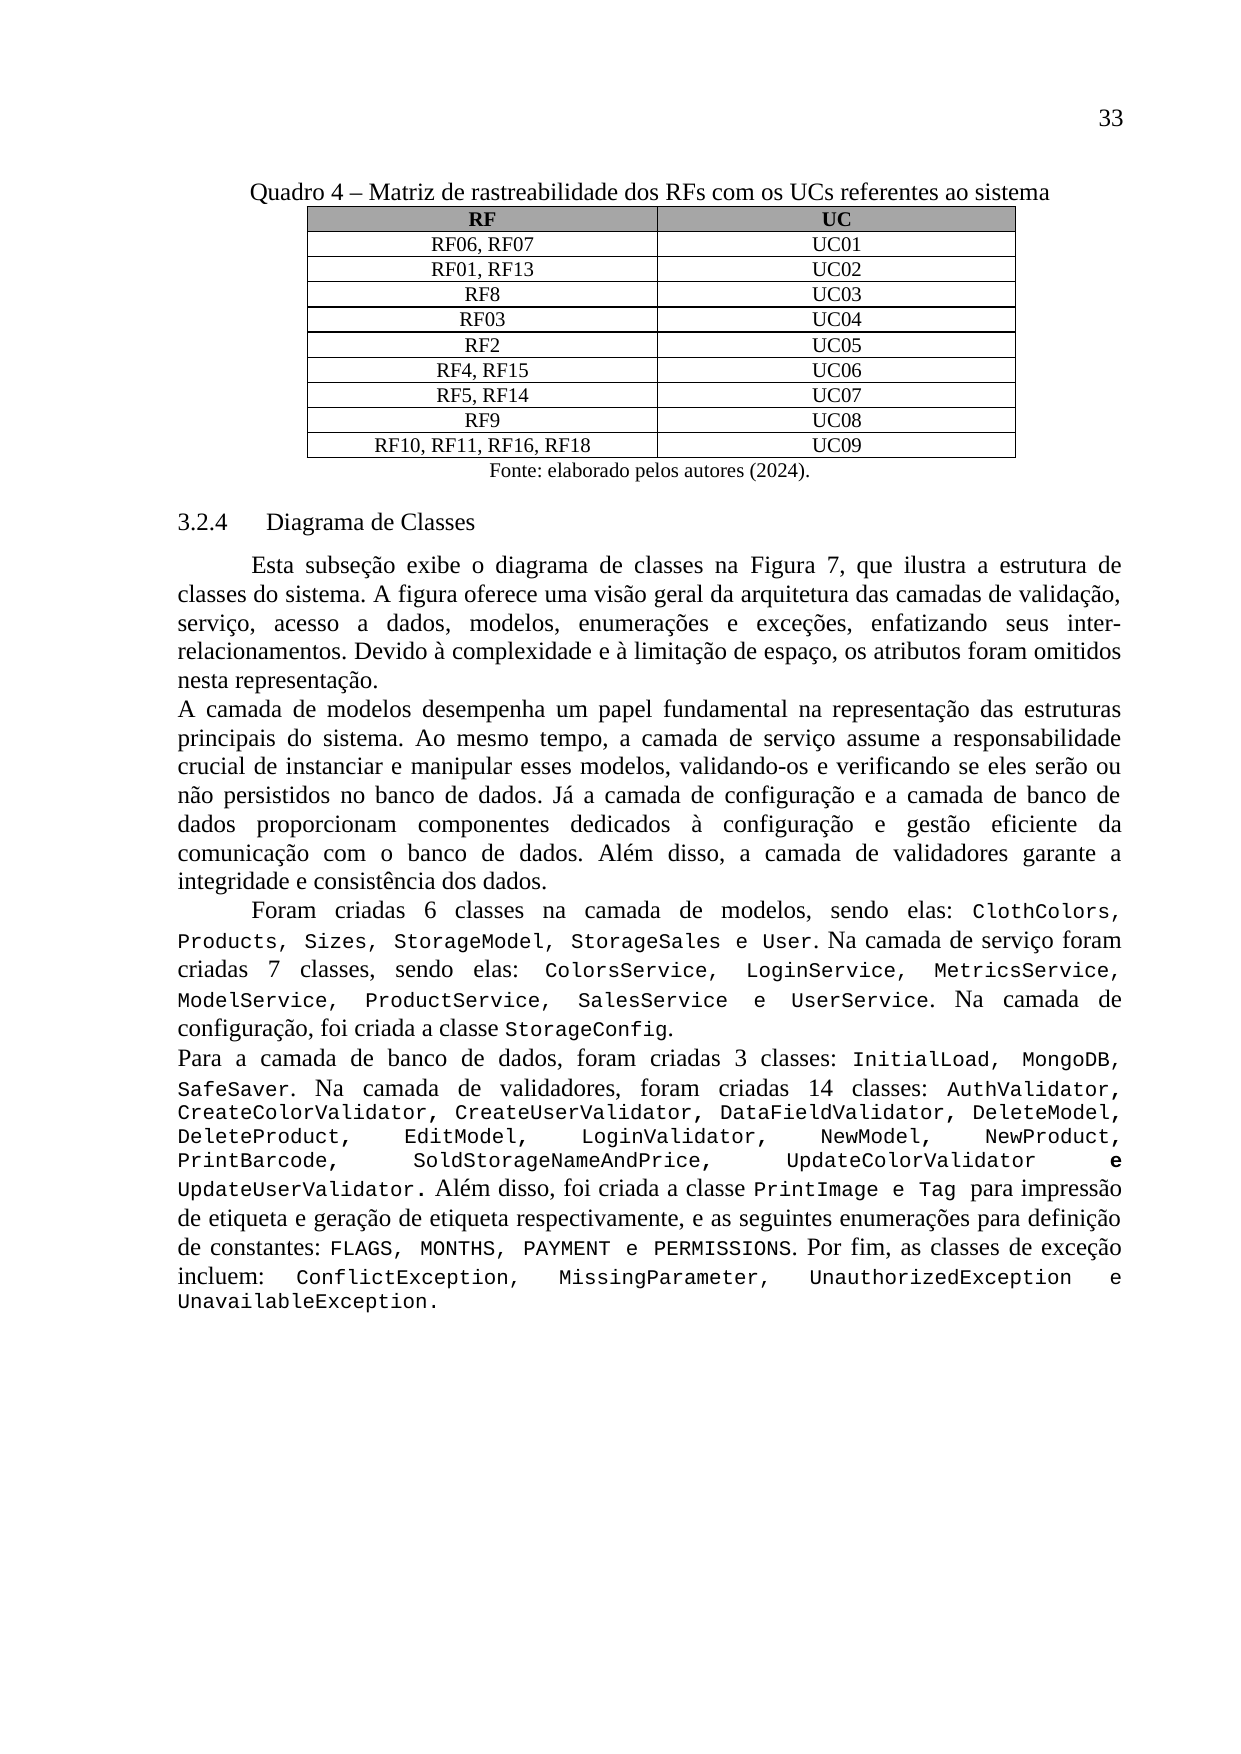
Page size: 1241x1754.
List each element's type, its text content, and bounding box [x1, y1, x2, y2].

table_cell UC05 [658, 333, 1015, 357]
table_cell UC09 [658, 433, 1015, 457]
table_cell RF01, RF13 [308, 257, 657, 281]
table_cell RF10, RF11, RF16, RF18 [308, 433, 657, 457]
table_cell UC03 [658, 282, 1015, 306]
table_cell RF03 [308, 308, 657, 331]
table_cell RF06, RF07 [308, 232, 657, 256]
table_cell UC02 [658, 257, 1015, 281]
table_cell UC04 [658, 308, 1015, 331]
table_cell UC07 [658, 383, 1015, 407]
table_cell RF4, RF15 [308, 358, 657, 382]
table_cell UC01 [658, 232, 1015, 256]
text Foram criadas 6 classes na camada de modelos, sendo elas: ClothColors, Products, Sizes, StorageModel, StorageSales e User. Na camada de serviço foram criadas 7 classes, sendo elas: ColorsService, LoginService, MetricsService, ModelService, ProductService, SalesService e UserService. Na camada de configuração, foi criada a classe StorageConfig. [177, 895, 1122, 1043]
table_header UC [658, 207, 1015, 231]
text Para a camada de banco de dados, foram criadas 3 classes: InitialLoad, MongoDB, SafeSaver. Na camada de validadores, foram criadas 14 classes: AuthValidator, CreateColorValidator, CreateUserValidator, DataFieldValidator, DeleteModel, DeleteProduct, EditModel, LoginValidator, NewModel, NewProduct, PrintBarcode, SoldStorageNameAndPrice, UpdateColorValidator e UpdateUserValidator. Além disso, foi criada a classe PrintImage e Tag para impressão de etiqueta e geração de etiqueta respectivamente, e as seguintes enumerações para definição de constantes: FLAGS, MONTHS, PAYMENT e PERMISSIONS. Por fim, as classes de exceção incluem: ConflictException, MissingParameter, UnauthorizedException e UnavailableException. [177, 1043, 1122, 1314]
table_cell RF5, RF14 [308, 383, 657, 407]
table_cell RF9 [308, 408, 657, 432]
subtitle Diagrama de Classes [177, 507, 1122, 536]
text Fonte: elaborado pelos autores (2024). [177, 458, 1122, 482]
table_cell UC08 [658, 408, 1015, 432]
table_cell RF2 [308, 333, 657, 357]
text Esta subseção exibe o diagrama de classes na Figura 7, que ilustra a estrutura de classes do sistema. A figura oferece uma visão geral da arquitetura das camadas de validação, serviço, acesso a dados, modelos, enumerações e exceções, enfatizando seus inter-relacionamentos. Devido à complexidade e à limitação de espaço, os atributos foram omitidos nesta representação. [177, 550, 1122, 694]
table_header RF [308, 207, 657, 231]
table_cell RF8 [308, 282, 657, 306]
text A camada de modelos desempenha um papel fundamental na representação das estruturas principais do sistema. Ao mesmo tempo, a camada de serviço assume a responsabilidade crucial de instanciar e manipular esses modelos, validando-os e verificando se eles serão ou não persistidos no banco de dados. Já a camada de configuração e a camada de banco de dados proporcionam componentes dedicados à configuração e gestão eficiente da comunicação com o banco de dados. Além disso, a camada de validadores garante a integridade e consistência dos dados. [177, 694, 1122, 895]
table_cell UC06 [658, 358, 1015, 382]
